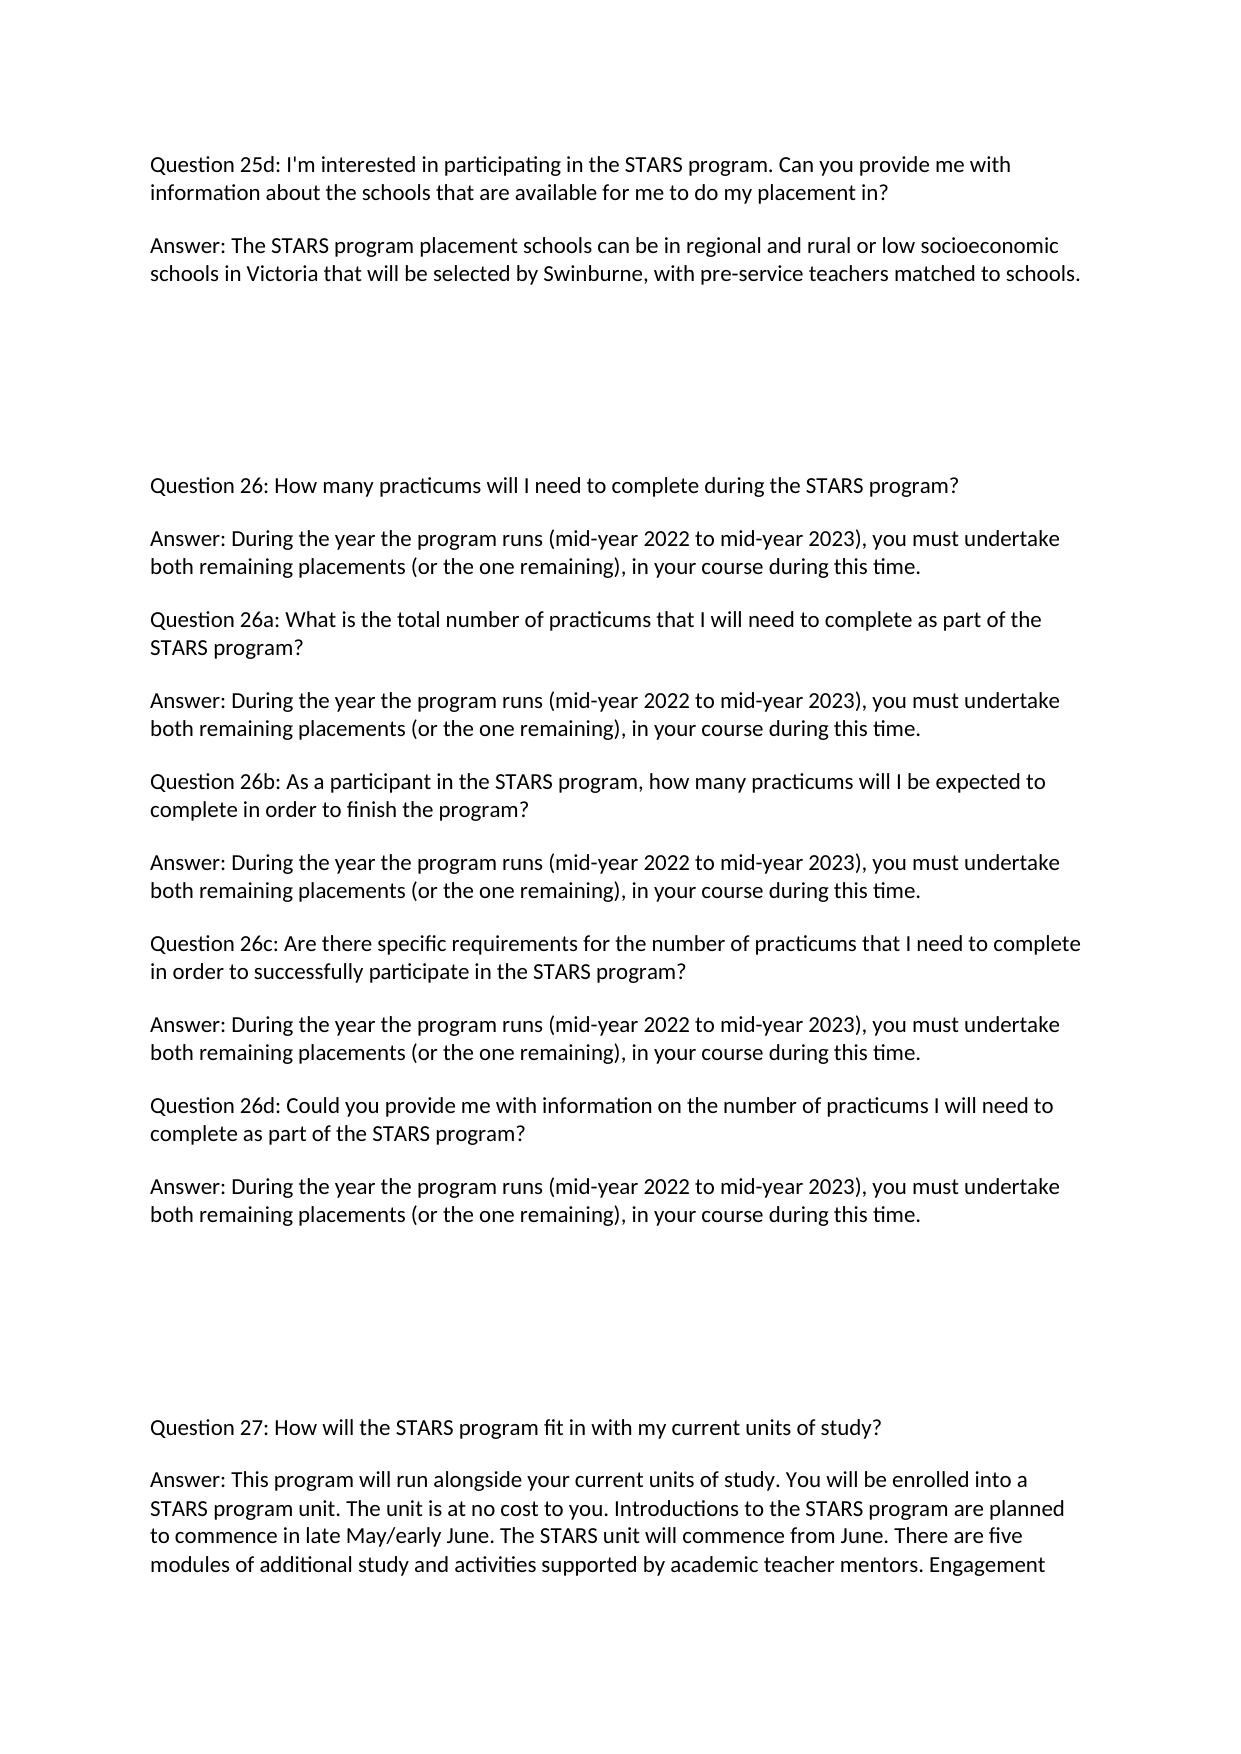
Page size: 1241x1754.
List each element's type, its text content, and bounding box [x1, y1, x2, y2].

text Answer: During the year the program runs (mid-year 2022 to mid-year 2023), you must undertake both remaining placements (or the one remaining), in your course during this time. [150, 686, 1090, 742]
text Question 26a: What is the total number of practicums that I will need to complete as part of the STARS program? [150, 605, 1090, 661]
text Question 26c: Are there specific requirements for the number of practicums that I need to complete in order to successfully participate in the STARS program? [150, 929, 1090, 985]
text Question 27: How will the STARS program fit in with my current units of study? [150, 1413, 1090, 1441]
text Question 26d: Could you provide me with information on the number of practicums I will need to complete as part of the STARS program? [150, 1091, 1090, 1147]
text Question 25d: I'm interested in participating in the STARS program. Can you provide me with information about the schools that are available for me to do my placement in? [150, 150, 1090, 206]
text Answer: During the year the program runs (mid-year 2022 to mid-year 2023), you must undertake both remaining placements (or the one remaining), in your course during this time. [150, 848, 1090, 904]
text Question 26b: As a participant in the STARS program, how many practicums will I be expected to complete in order to finish the program? [150, 767, 1090, 823]
text Answer: During the year the program runs (mid-year 2022 to mid-year 2023), you must undertake both remaining placements (or the one remaining), in your course during this time. [150, 1172, 1090, 1228]
text Question 26: How many practicums will I need to complete during the STARS program? [150, 471, 1090, 499]
text Answer: During the year the program runs (mid-year 2022 to mid-year 2023), you must undertake both remaining placements (or the one remaining), in your course during this time. [150, 524, 1090, 580]
text Answer: During the year the program runs (mid-year 2022 to mid-year 2023), you must undertake both remaining placements (or the one remaining), in your course during this time. [150, 1010, 1090, 1066]
